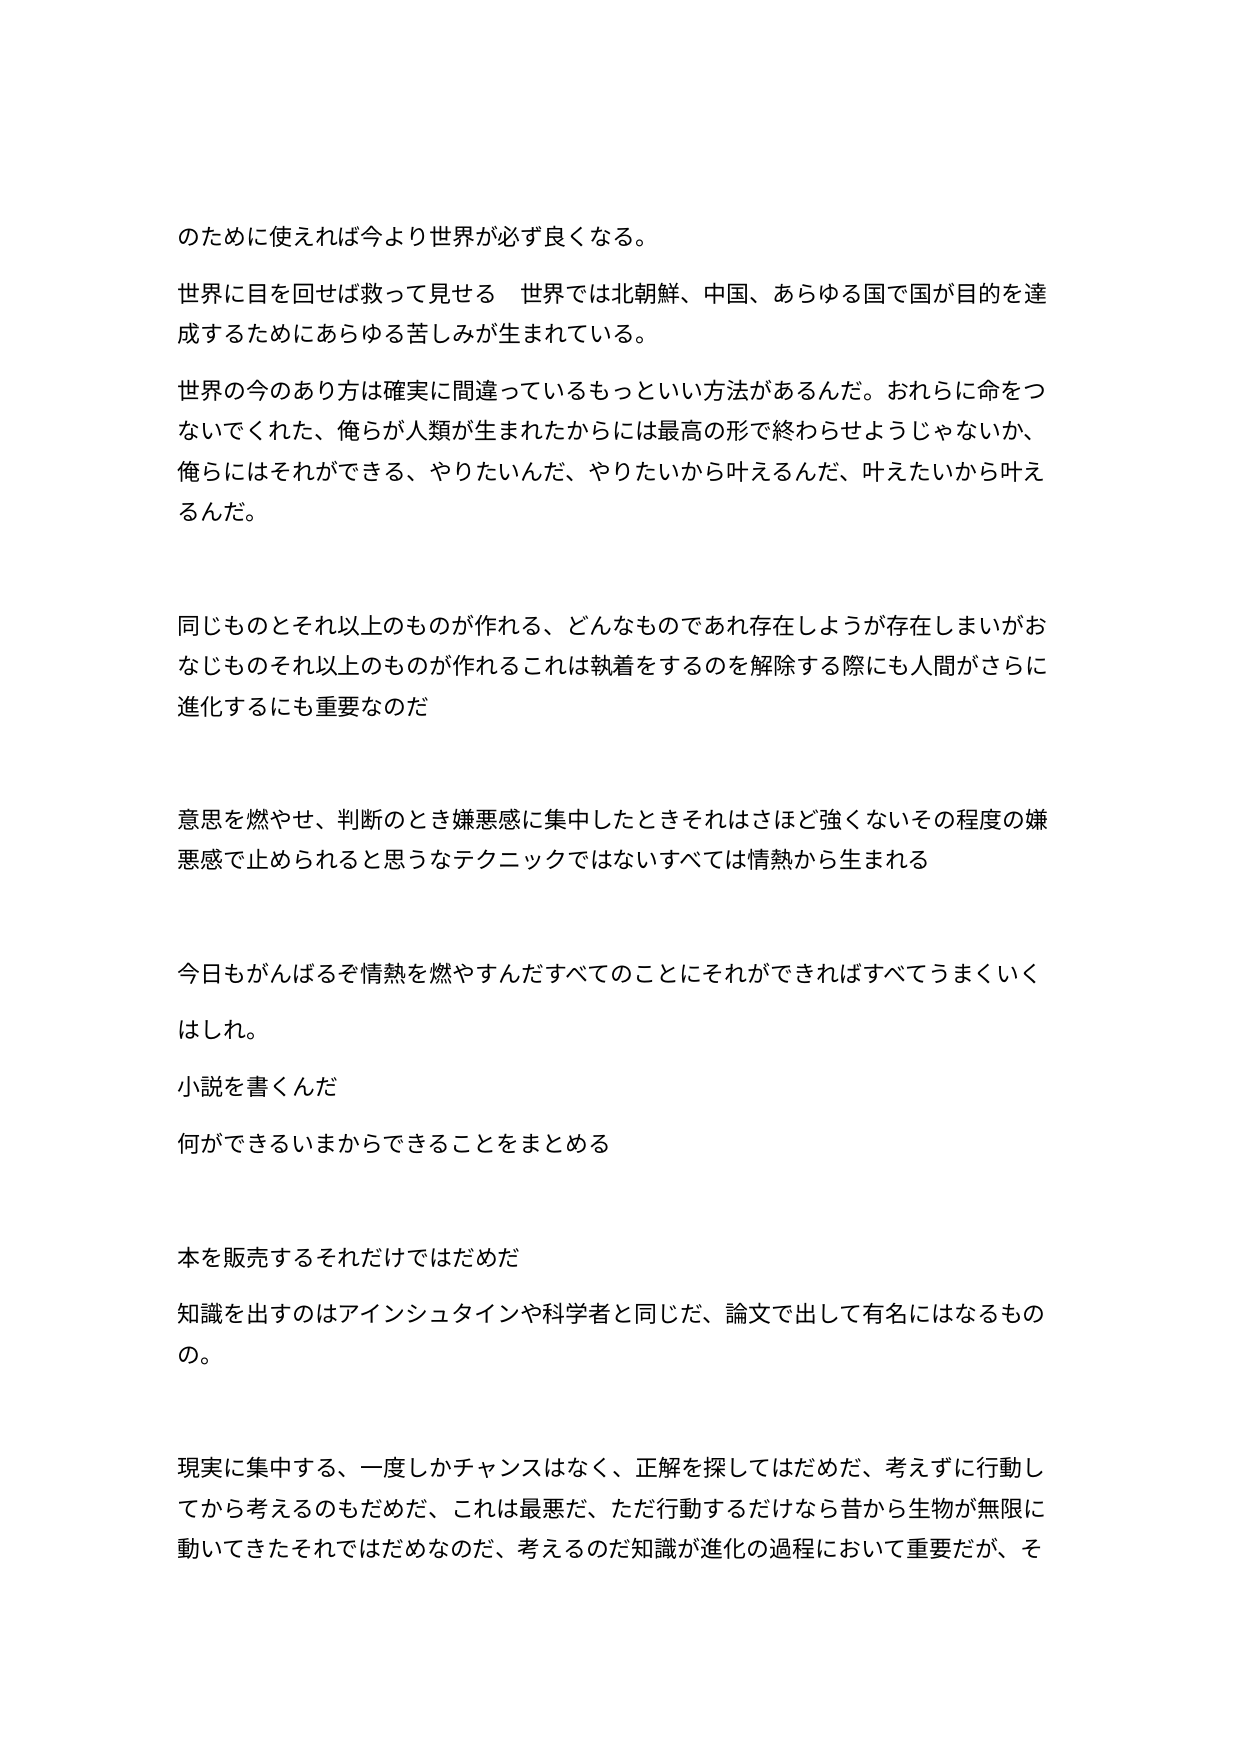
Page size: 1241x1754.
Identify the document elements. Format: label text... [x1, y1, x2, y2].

text 知識を出すのはアインシュタインや科学者と同じだ、論文で出して有名にはなるものの。 [177, 1294, 1063, 1372]
text 何ができるいまからできることをまとめる [177, 1124, 1063, 1161]
text 今日もがんばるぞ情熱を燃やすんだすべてのことにそれができればすべてうまくいく [177, 953, 1063, 991]
text 意思を燃やせ、判断のとき嫌悪感に集中したときそれはさほど強くないその程度の嫌悪感で止められると思うなテクニックではないすべては情熱から生まれる [177, 800, 1063, 878]
text はしれ。 [177, 1010, 1063, 1048]
text 同じものとそれ以上のものが作れる、どんなものであれ存在しようが存在しまいがおなじものそれ以上のものが作れるこれは執着をするのを解除する際にも人間がさらに進化するにも重要なのだ [177, 605, 1063, 724]
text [177, 217, 1063, 254]
text 本を販売するそれだけではだめだ [177, 1237, 1063, 1275]
text 世界の今のあり方は確実に間違っているもっといい方法があるんだ。おれらに命をつないでくれた、俺らが人類が生まれたからには最高の形で終わらせようじゃないか、俺らにはそれができる、やりたいんだ、やりたいから叶えるんだ、叶えたいから叶えるんだ。 [177, 371, 1063, 529]
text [177, 1448, 1063, 1566]
text 小説を書くんだ [177, 1067, 1063, 1104]
text 世界に目を回せば救って見せる 世界では北朝鮮、中国、あらゆる国で国が目的を達成するためにあらゆる苦しみが生まれている。 [177, 273, 1063, 351]
